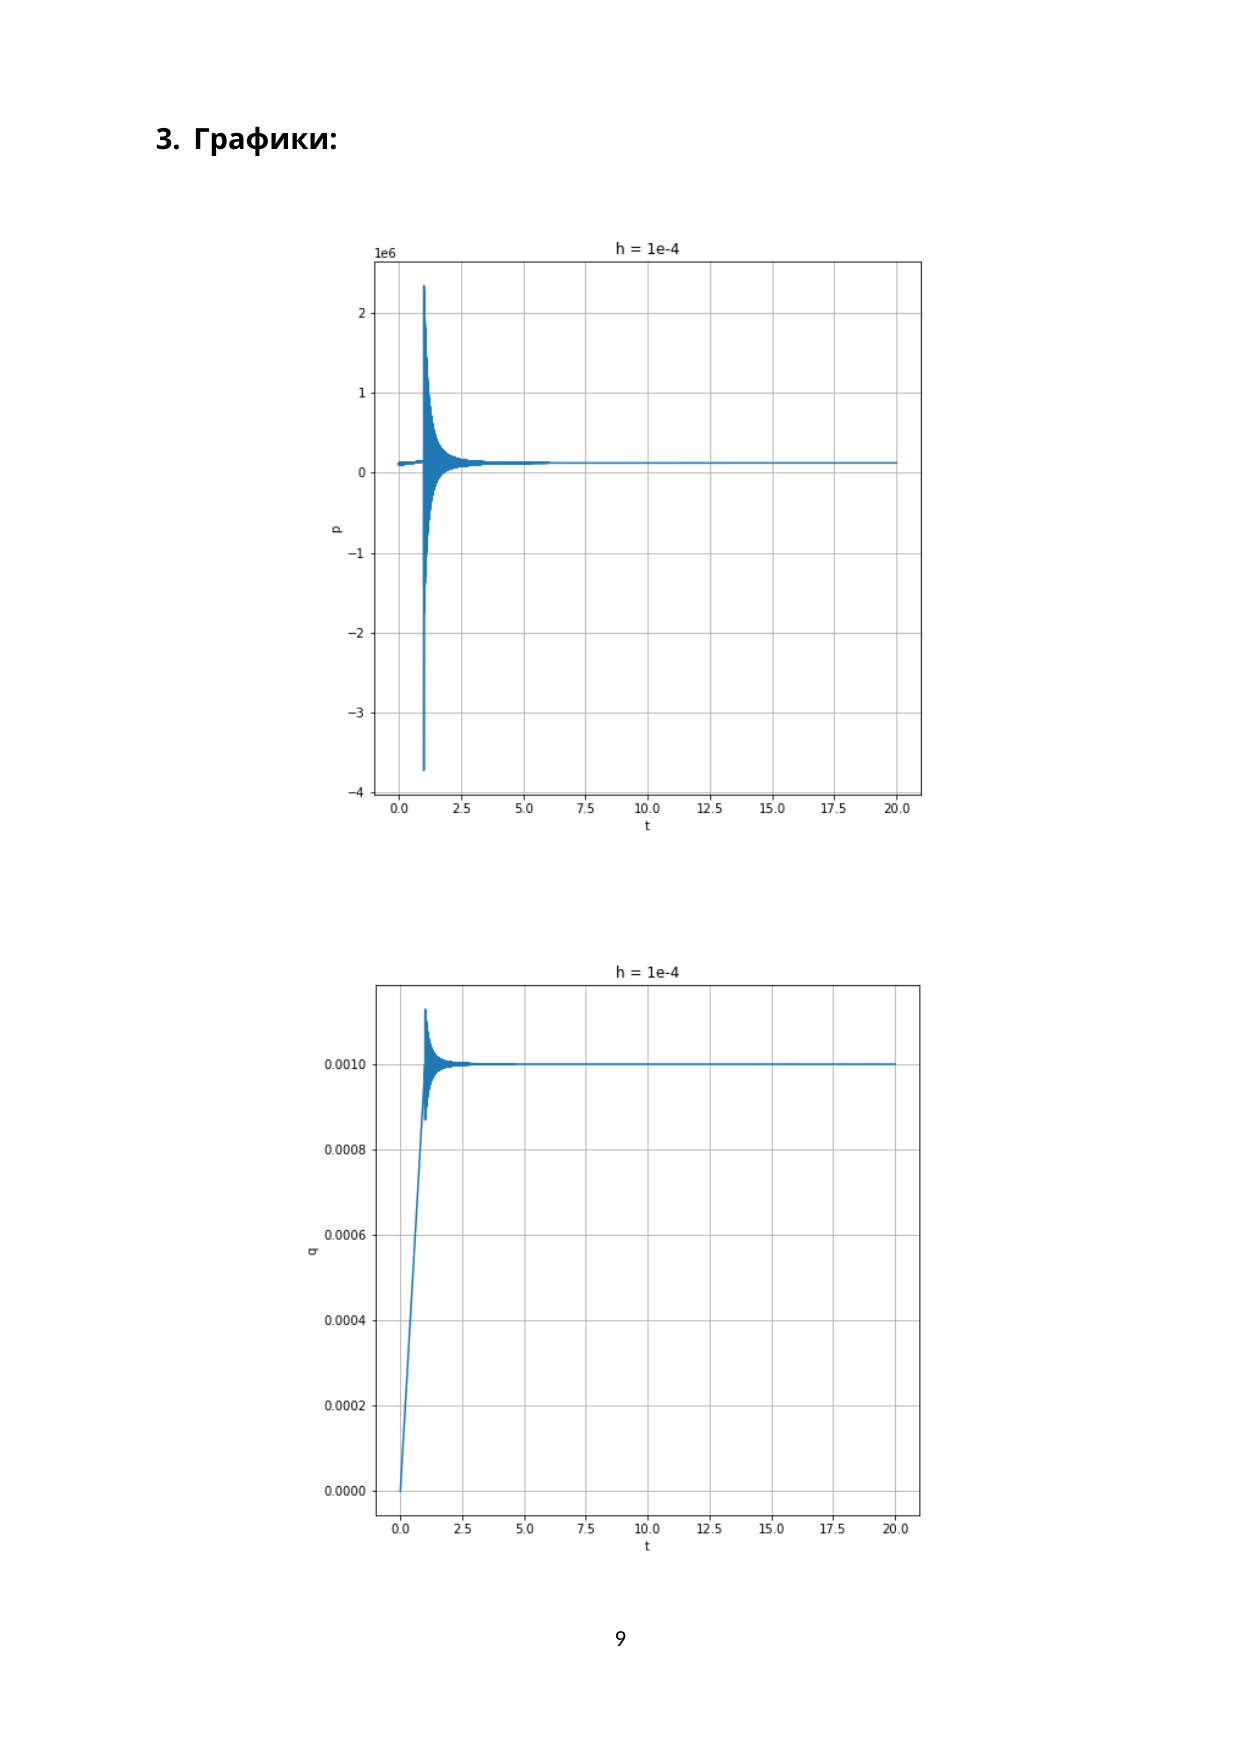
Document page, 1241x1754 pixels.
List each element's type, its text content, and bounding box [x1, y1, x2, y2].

picture [286, 177, 992, 883]
picture [288, 901, 990, 1603]
list Графики: [156, 118, 1122, 158]
